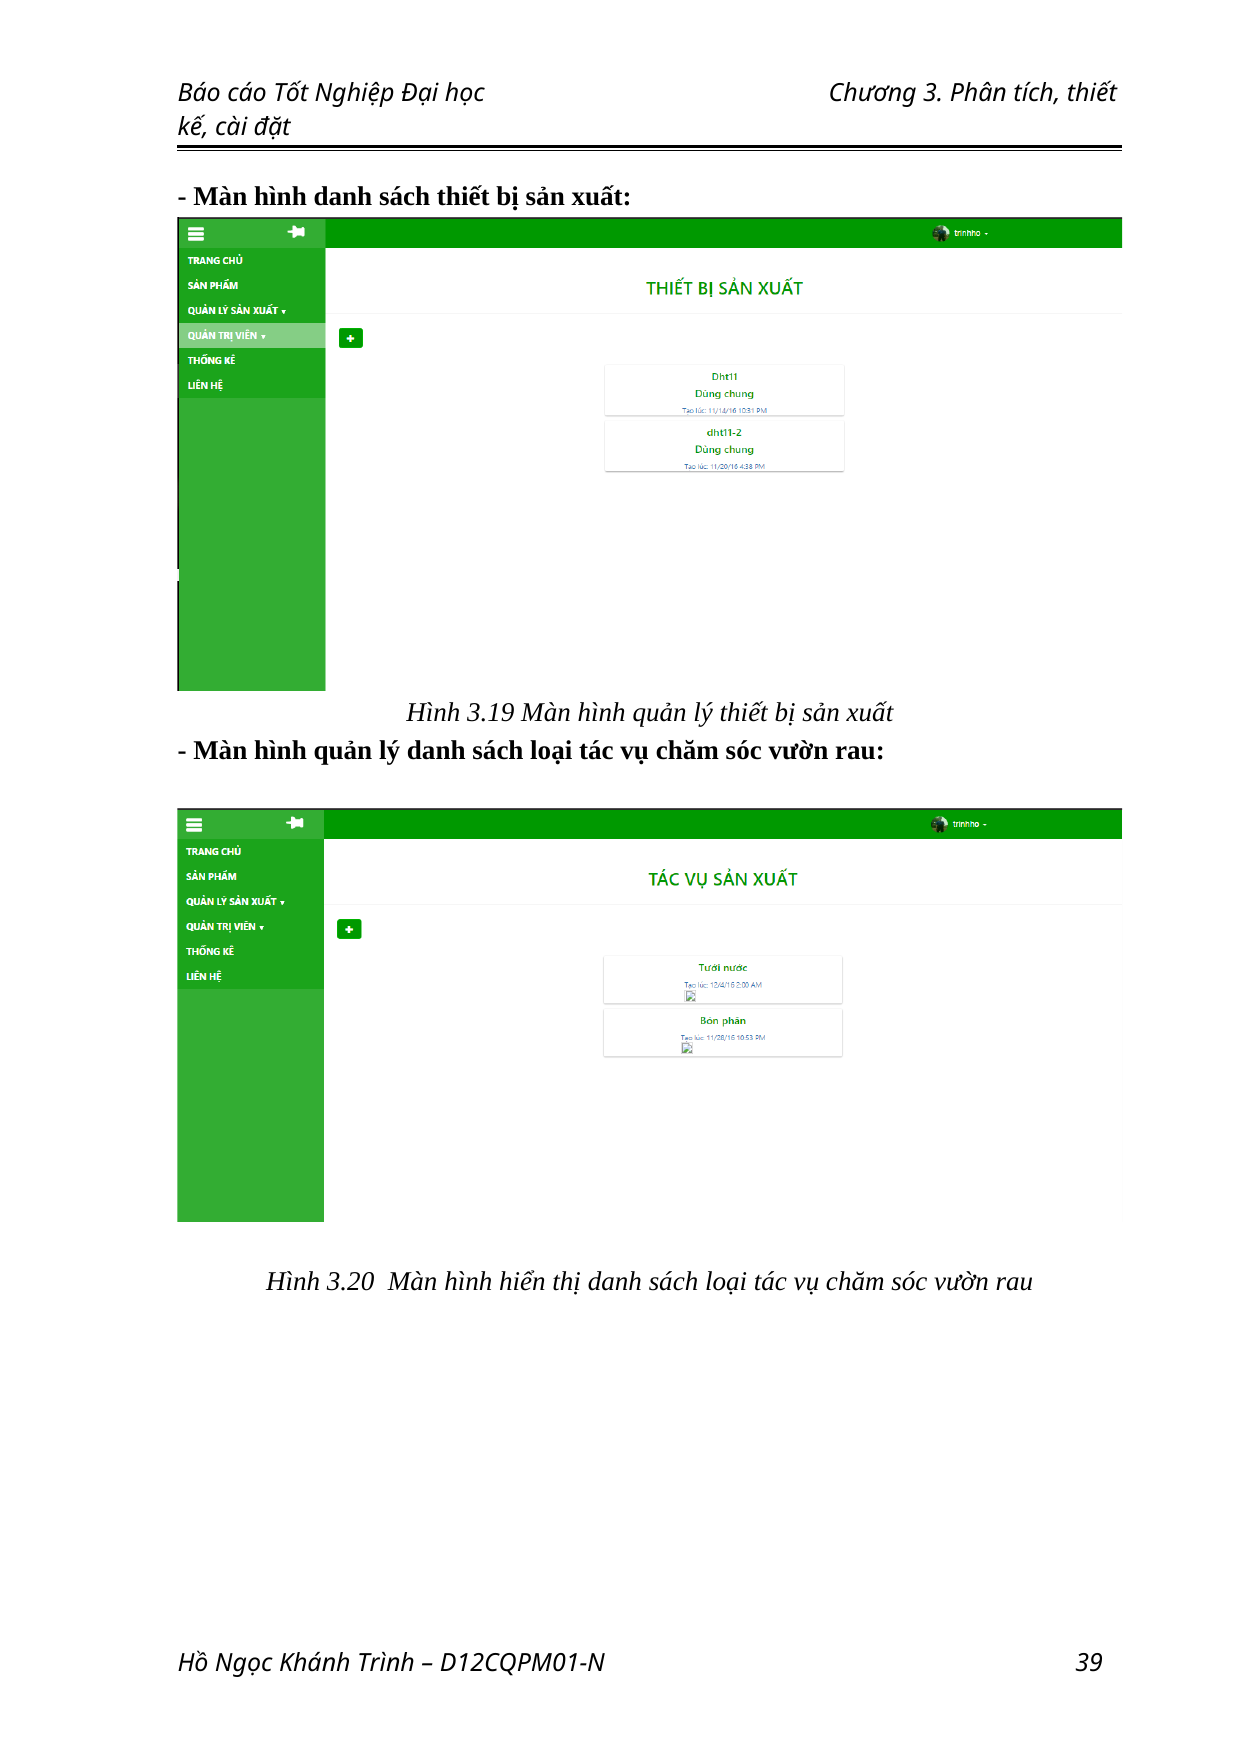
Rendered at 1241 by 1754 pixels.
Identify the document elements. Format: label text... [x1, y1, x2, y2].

text - Màn hình danh sách thiết bị sản xuất: [177, 180, 1122, 211]
picture [177, 217, 1123, 691]
text Hình 3.19 Màn hình quản lý thiết bị sản xuất [177, 697, 1122, 728]
text Hình 3.20 Màn hình hiển thị danh sách loại tác vụ chăm sóc vườn rau [177, 1264, 1122, 1296]
picture [177, 808, 1123, 1222]
text - Màn hình quản lý danh sách loại tác vụ chăm sóc vườn rau: [177, 734, 1122, 765]
